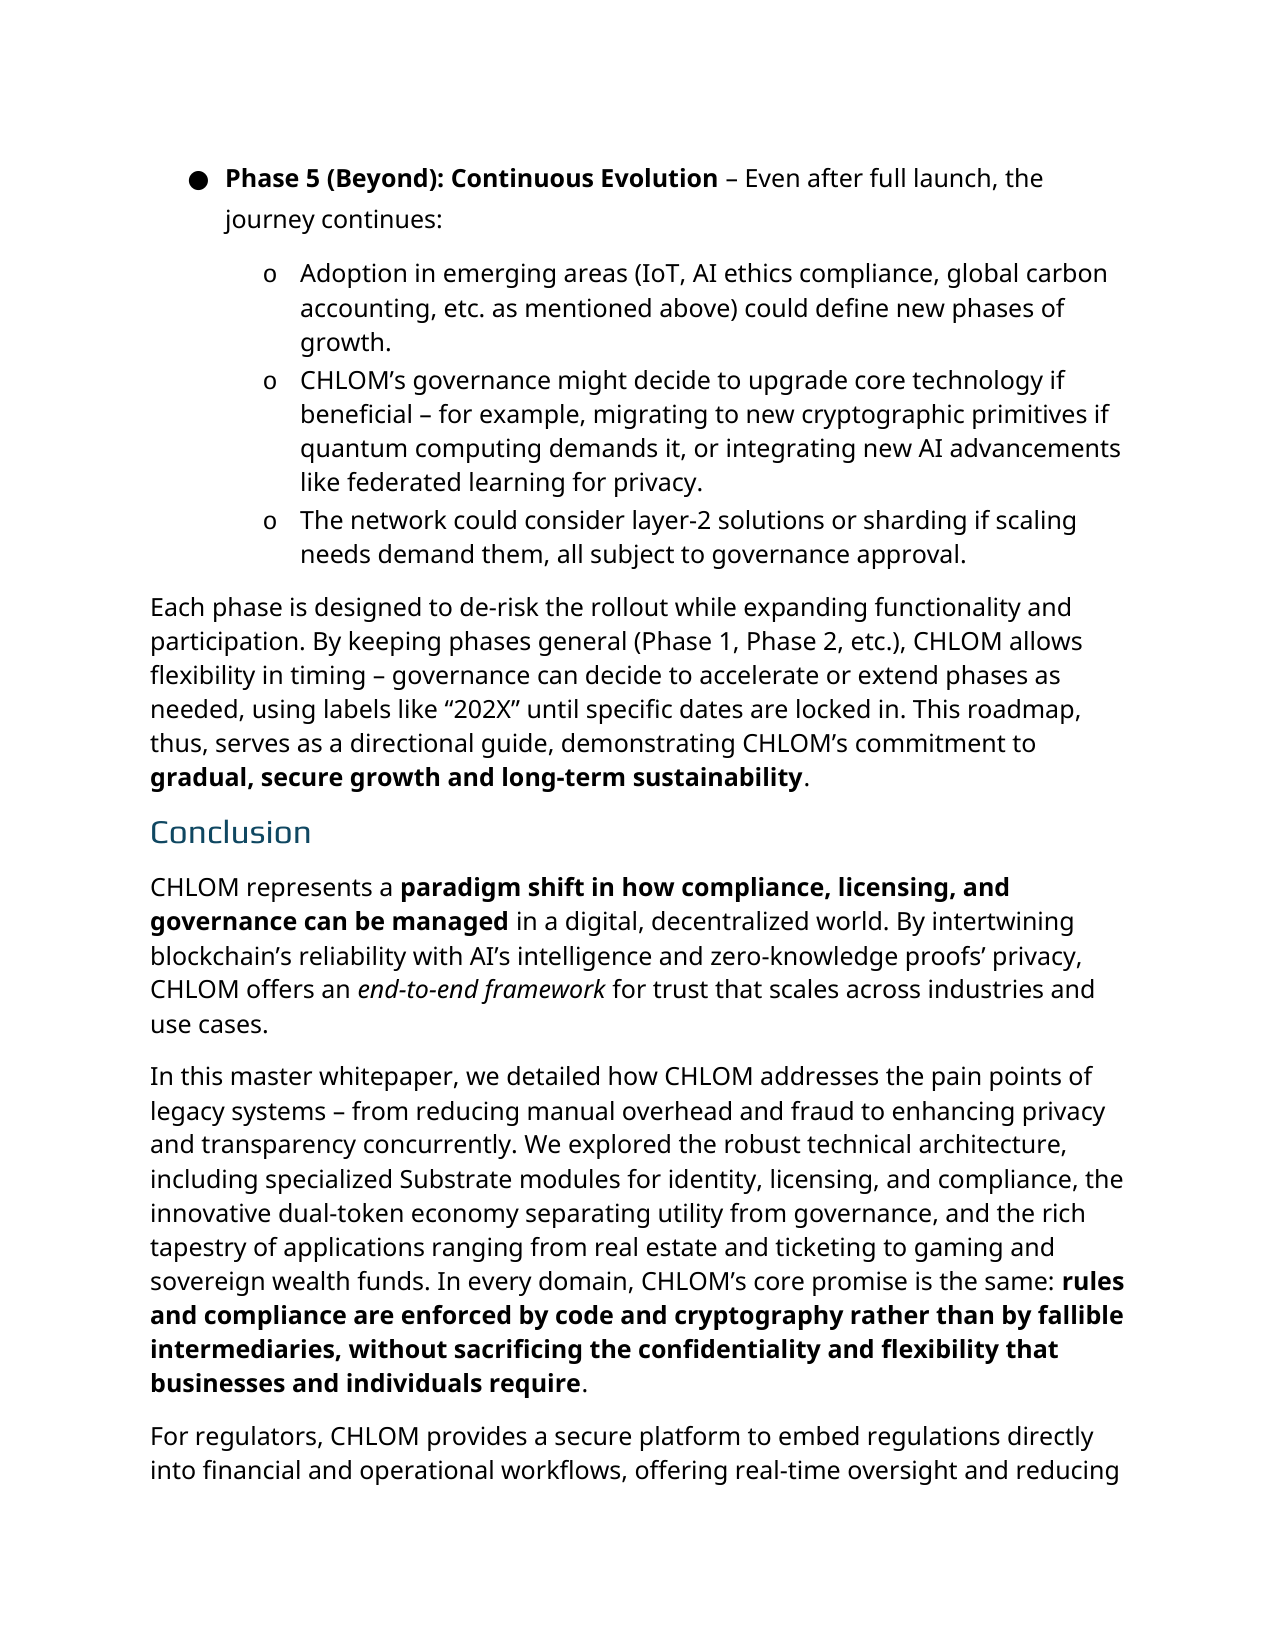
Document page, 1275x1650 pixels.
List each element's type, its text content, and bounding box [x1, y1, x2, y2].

list CHLOM’s governance might decide to upgrade core technology if beneficial – for example, migrating to new cryptographic primitives if quantum computing demands it, or integrating new AI advancements like federated learning for privacy. [262, 362, 1125, 499]
text CHLOM represents a paradigm shift in how compliance, licensing, and governance can be managed in a digital, decentralized world. By intertwining blockchain’s reliability with AI’s intelligence and zero-knowledge proofs’ privacy, CHLOM offers an end-to-end framework for trust that scales across industries and use cases. [150, 870, 1125, 1040]
list Adoption in emerging areas (IoT, AI ethics compliance, global carbon accounting, etc. as mentioned above) could define new phases of growth. [262, 256, 1125, 358]
list Phase 5 (Beyond): Continuous Evolution – Even after full launch, the journey continues: [187, 150, 1125, 235]
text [150, 1418, 1125, 1487]
list The network could consider layer-2 solutions or sharding if scaling needs demand them, all subject to governance approval. [262, 502, 1125, 571]
text In this master whitepaper, we detailed how CHLOM addresses the pain points of legacy systems – from reducing manual overhead and fraud to enhancing privacy and transparency concurrently. We explored the robust technical architecture, including specialized Substrate modules for identity, licensing, and compliance, the innovative dual-token economy separating utility from governance, and the rich tapestry of applications ranging from real estate and ticketing to gaming and sovereign wealth funds. In every domain, CHLOM’s core promise is the same: rules and compliance are enforced by code and cryptography rather than by fallible intermediaries, without sacrificing the confidentiality and flexibility that businesses and individuals require. [150, 1059, 1125, 1400]
subtitle Conclusion [150, 813, 1125, 851]
text Each phase is designed to de-risk the rollout while expanding functionality and participation. By keeping phases general (Phase 1, Phase 2, etc.), CHLOM allows flexibility in timing – governance can decide to accelerate or extend phases as needed, using labels like “202X” until specific dates are locked in. This roadmap, thus, serves as a directional guide, demonstrating CHLOM’s commitment to gradual, secure growth and long-term sustainability. [150, 589, 1125, 794]
